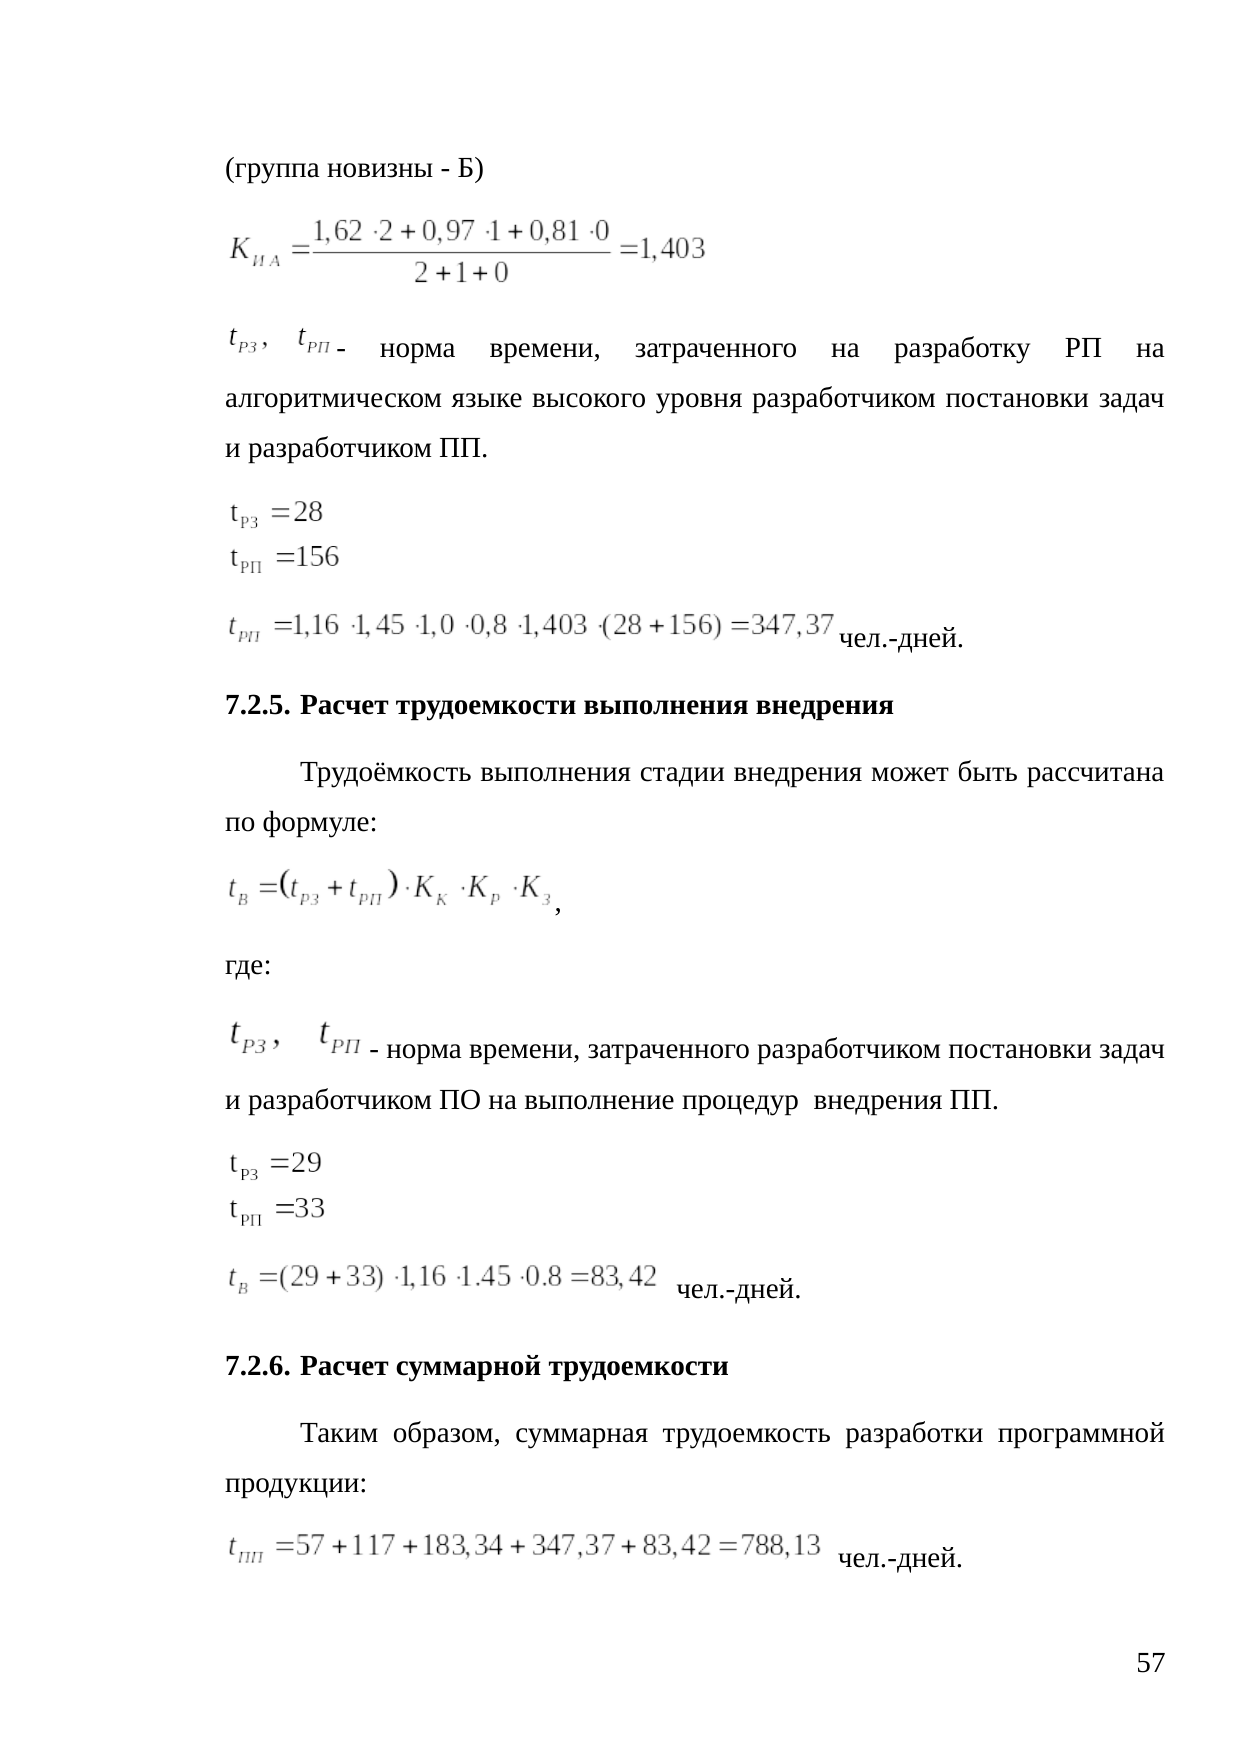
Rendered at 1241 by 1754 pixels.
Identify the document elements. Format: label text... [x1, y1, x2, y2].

text (группa новизны - Б) [225, 150, 1165, 183]
subtitle Расчет суммарной трудоемкости [225, 1348, 1165, 1382]
text Трудоёмкость выполнения стадии внедрения может быть рассчитана по формуле: [225, 754, 1165, 838]
text - норма времени, затраченного на разработку РП на алгоритмическом языке высокого уровня разработчиком постановки задач и разработчиком ПП. [225, 318, 1165, 464]
subtitle Расчет трудоемкости выполнения внедрения [225, 687, 1165, 720]
text Таким образом, суммарная трудоемкость разработки программной продукции: [225, 1415, 1165, 1499]
text чел.-дней. [225, 1528, 1165, 1576]
text чел.-дней. [225, 608, 1165, 653]
text , [225, 867, 1165, 918]
text чел.-дней. [225, 1259, 1165, 1307]
text где: [225, 947, 1165, 981]
text - норма времени, затраченного разработчиком постановки задач и разработчиком ПО на выполнение процедур внедрения ПП. [225, 1010, 1165, 1115]
